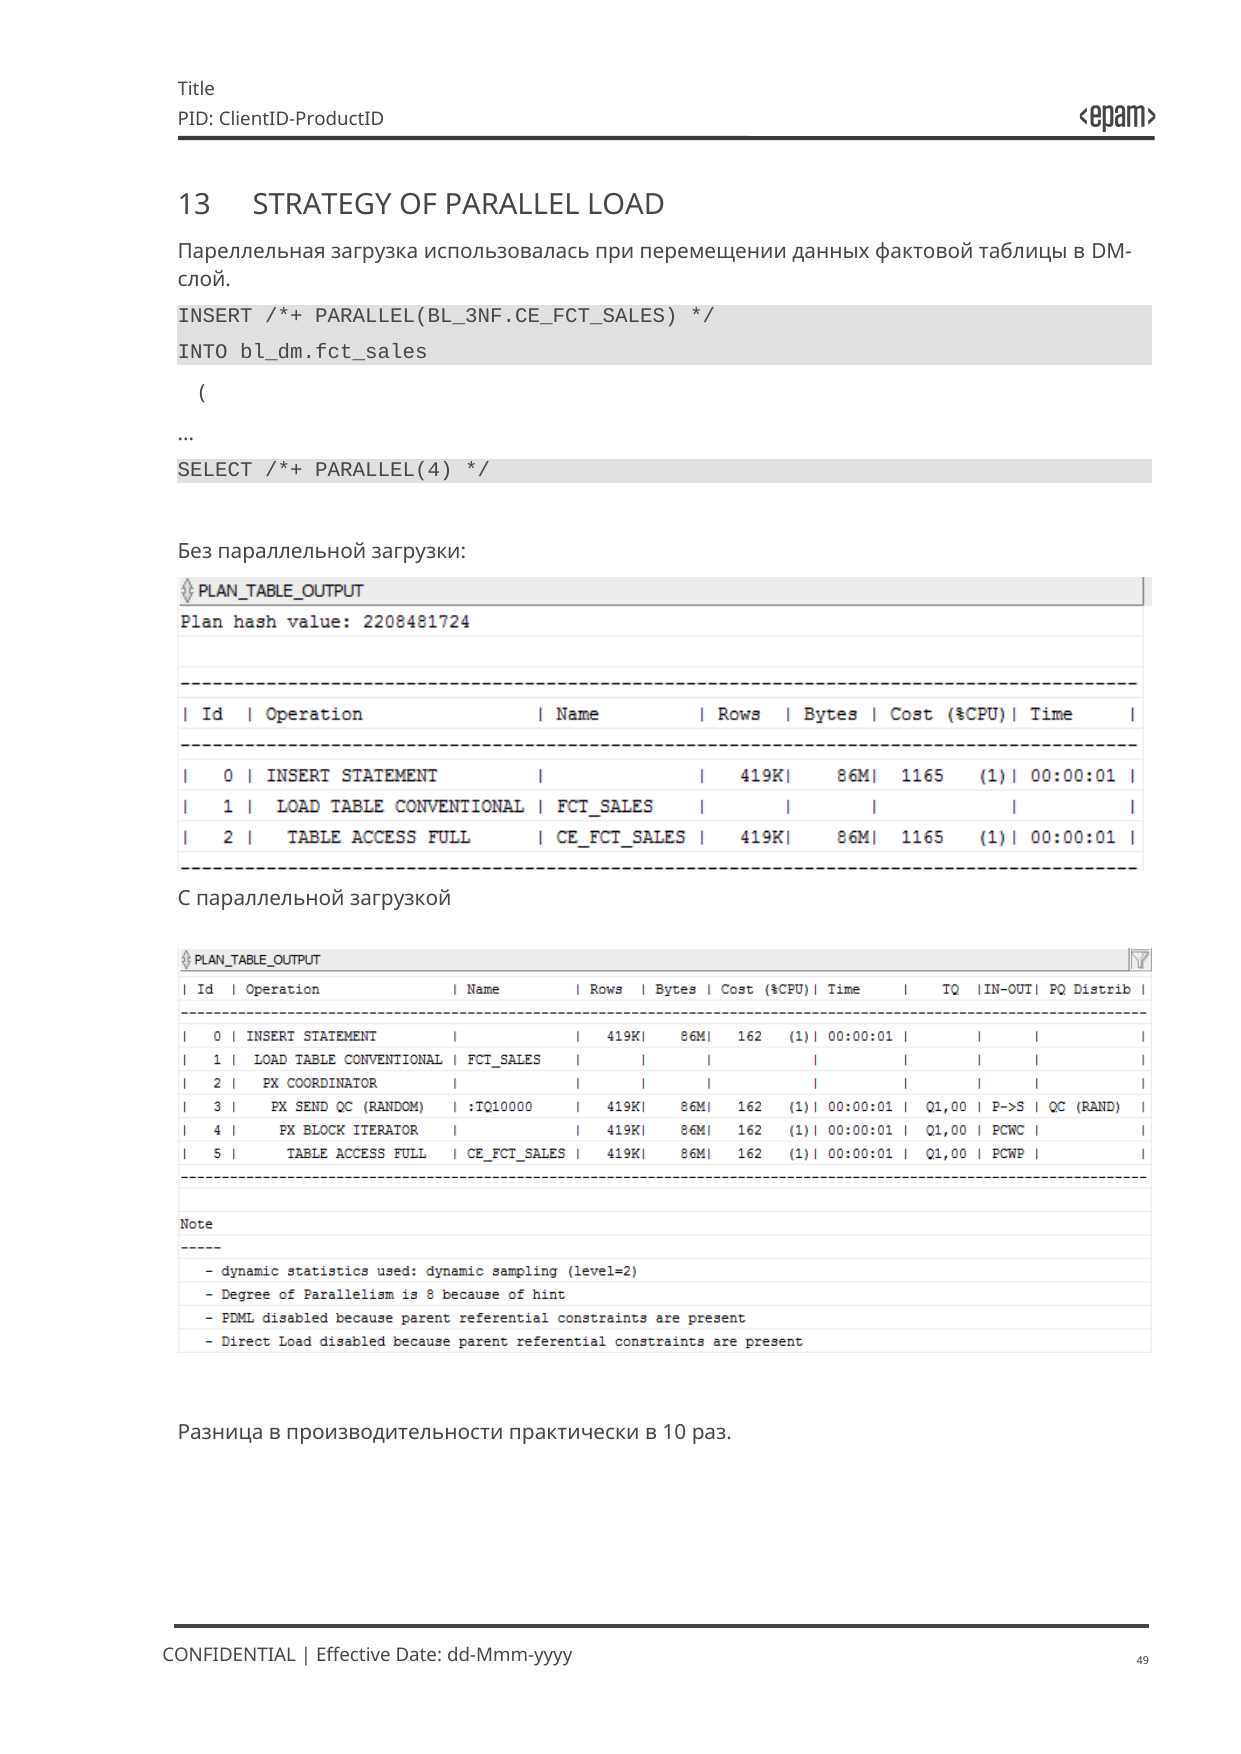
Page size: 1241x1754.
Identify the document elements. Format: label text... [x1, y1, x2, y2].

text Без параллельной загрузки: [177, 536, 1152, 565]
text INTO bl_dm.fct_sales [177, 341, 1152, 365]
text Пареллельная загрузка использовалась при перемещении данных фактовой таблицы в DM-слой. [177, 236, 1152, 293]
text ... [177, 418, 1152, 447]
subtitle Strategy of Parallel Load [177, 184, 1152, 223]
text INSERT /*+ PARALLEL(BL_3NF.CE_FCT_SALES) */ [177, 305, 1152, 329]
picture [177, 577, 1152, 871]
text C параллельной загрузкой [177, 883, 1152, 912]
picture [177, 948, 1152, 1353]
text ( [177, 377, 1152, 406]
text Разница в производительности практически в 10 раз. [177, 1417, 1152, 1446]
text SELECT /*+ PARALLEL(4) */ [177, 459, 1152, 483]
